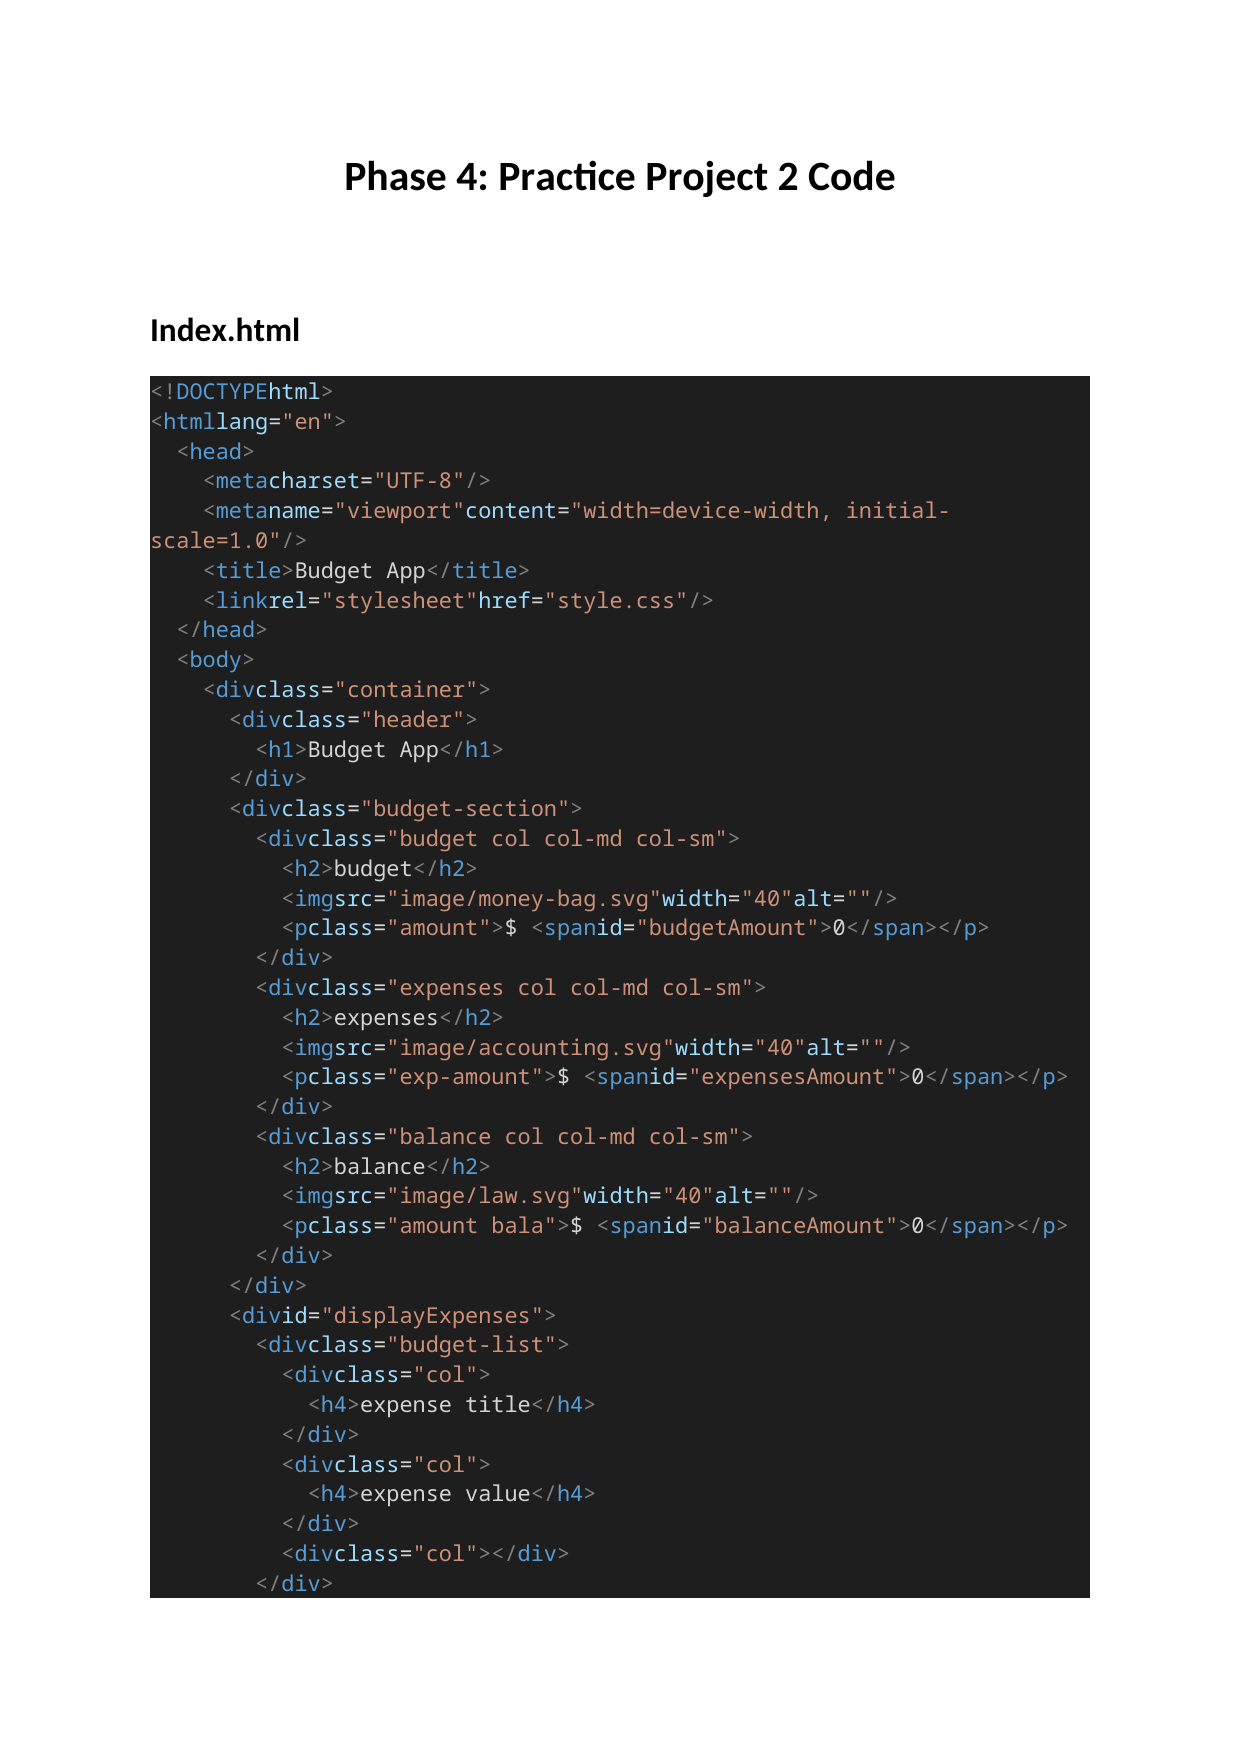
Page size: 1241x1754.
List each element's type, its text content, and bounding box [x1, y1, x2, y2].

text <divclass="expenses col col-md col-sm"> [150, 972, 1090, 1002]
text <divclass="header"> [150, 704, 1090, 734]
text <divid="displayExpenses"> [150, 1300, 1090, 1329]
text </div> [150, 1270, 1090, 1300]
text <divclass="balance col col-md col-sm"> [150, 1121, 1090, 1151]
text <imgsrc="image/money-bag.svg"width="40"alt=""/> [150, 883, 1090, 912]
text </div> [150, 1091, 1090, 1121]
text <metaname="viewport"content="width=device-width, initial-scale=1.0"/> [150, 495, 1090, 555]
text <head> [150, 436, 1090, 466]
text </head> [150, 614, 1090, 644]
text <divclass="col"></div> [150, 1538, 1090, 1568]
text <pclass="amount">$ <spanid="budgetAmount">0</span></p> [150, 912, 1090, 942]
text </div> [150, 1508, 1090, 1538]
text <title>Budget App</title> [150, 555, 1090, 585]
text <h2>expenses</h2> [150, 1002, 1090, 1032]
text <h2>balance</h2> [150, 1151, 1090, 1181]
text <divclass="budget col col-md col-sm"> [150, 823, 1090, 853]
text <body> [150, 644, 1090, 674]
text <htmllang="en"> [150, 406, 1090, 436]
text <pclass="exp-amount">$ <spanid="expensesAmount">0</span></p> [150, 1061, 1090, 1091]
text <linkrel="stylesheet"href="style.css"/> [150, 585, 1090, 614]
text <divclass="budget-section"> [150, 793, 1090, 823]
text <divclass="col"> [150, 1449, 1090, 1478]
text <divclass="budget-list"> [150, 1329, 1090, 1359]
text <h4>expense title</h4> [150, 1389, 1090, 1419]
text <divclass="container"> [150, 674, 1090, 704]
text <divclass="col"> [150, 1359, 1090, 1389]
text <!DOCTYPEhtml> [150, 376, 1090, 406]
text <h2>budget</h2> [150, 853, 1090, 883]
text Index.html [150, 308, 1090, 349]
text <imgsrc="image/law.svg"width="40"alt=""/> [150, 1181, 1090, 1210]
text </div> [150, 763, 1090, 793]
text </div> [150, 1568, 1090, 1598]
text </div> [150, 942, 1090, 972]
text <h1>Budget App</h1> [150, 734, 1090, 763]
text </div> [150, 1240, 1090, 1270]
text <h4>expense value</h4> [150, 1478, 1090, 1508]
text Phase 4: Practice Project 2 Code [150, 150, 1090, 201]
text <imgsrc="image/accounting.svg"width="40"alt=""/> [150, 1032, 1090, 1061]
text <metacharset="UTF-8"/> [150, 466, 1090, 495]
text <pclass="amount bala">$ <spanid="balanceAmount">0</span></p> [150, 1210, 1090, 1240]
text </div> [150, 1419, 1090, 1449]
